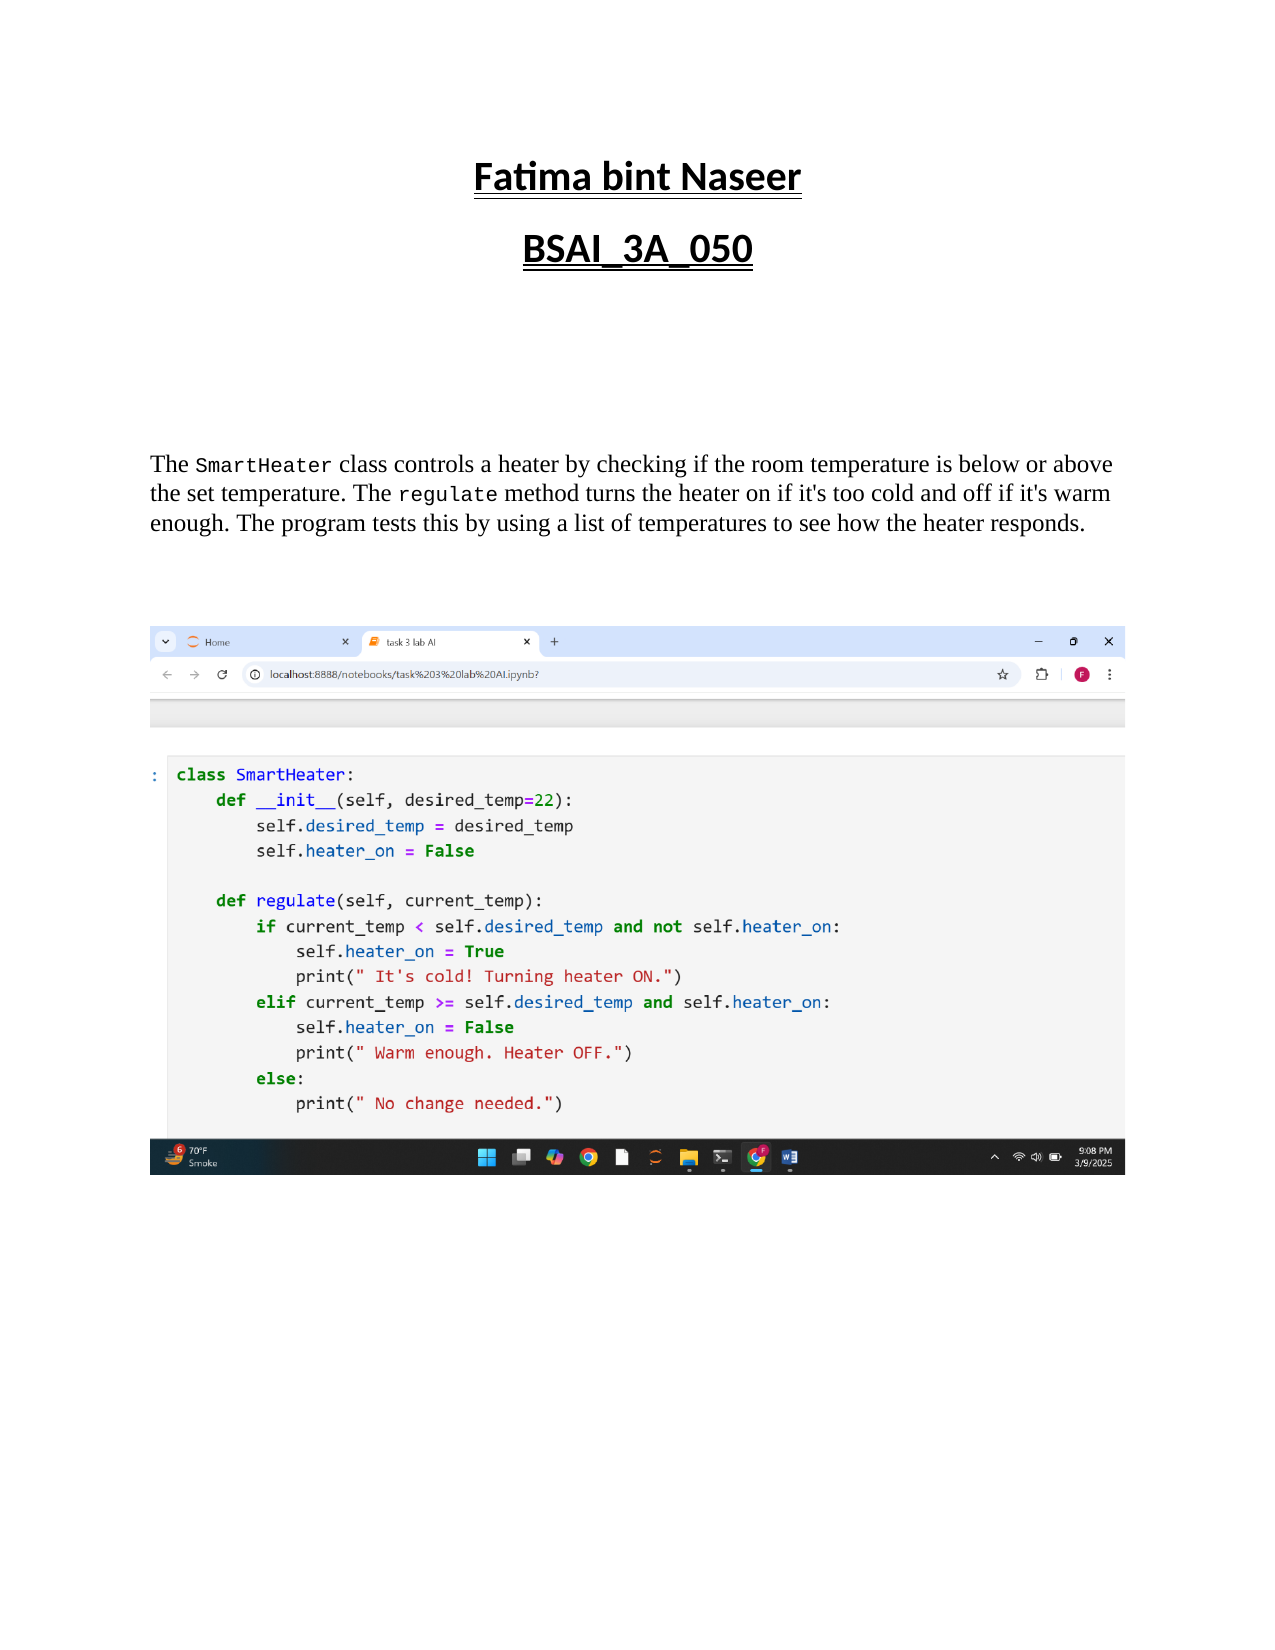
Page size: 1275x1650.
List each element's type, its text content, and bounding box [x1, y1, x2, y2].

text The SmartHeater class controls a heater by checking if the room temperature is below or above the set temperature. The regulate method turns the heater on if it's too cold and off if it's warm enough. The program tests this by using a list of temperatures to see how the heater responds. [150, 449, 1125, 537]
text BSAI_3A_050 [150, 222, 1125, 272]
picture [150, 626, 1125, 1175]
text Fatima bint Naseer [150, 150, 1125, 201]
